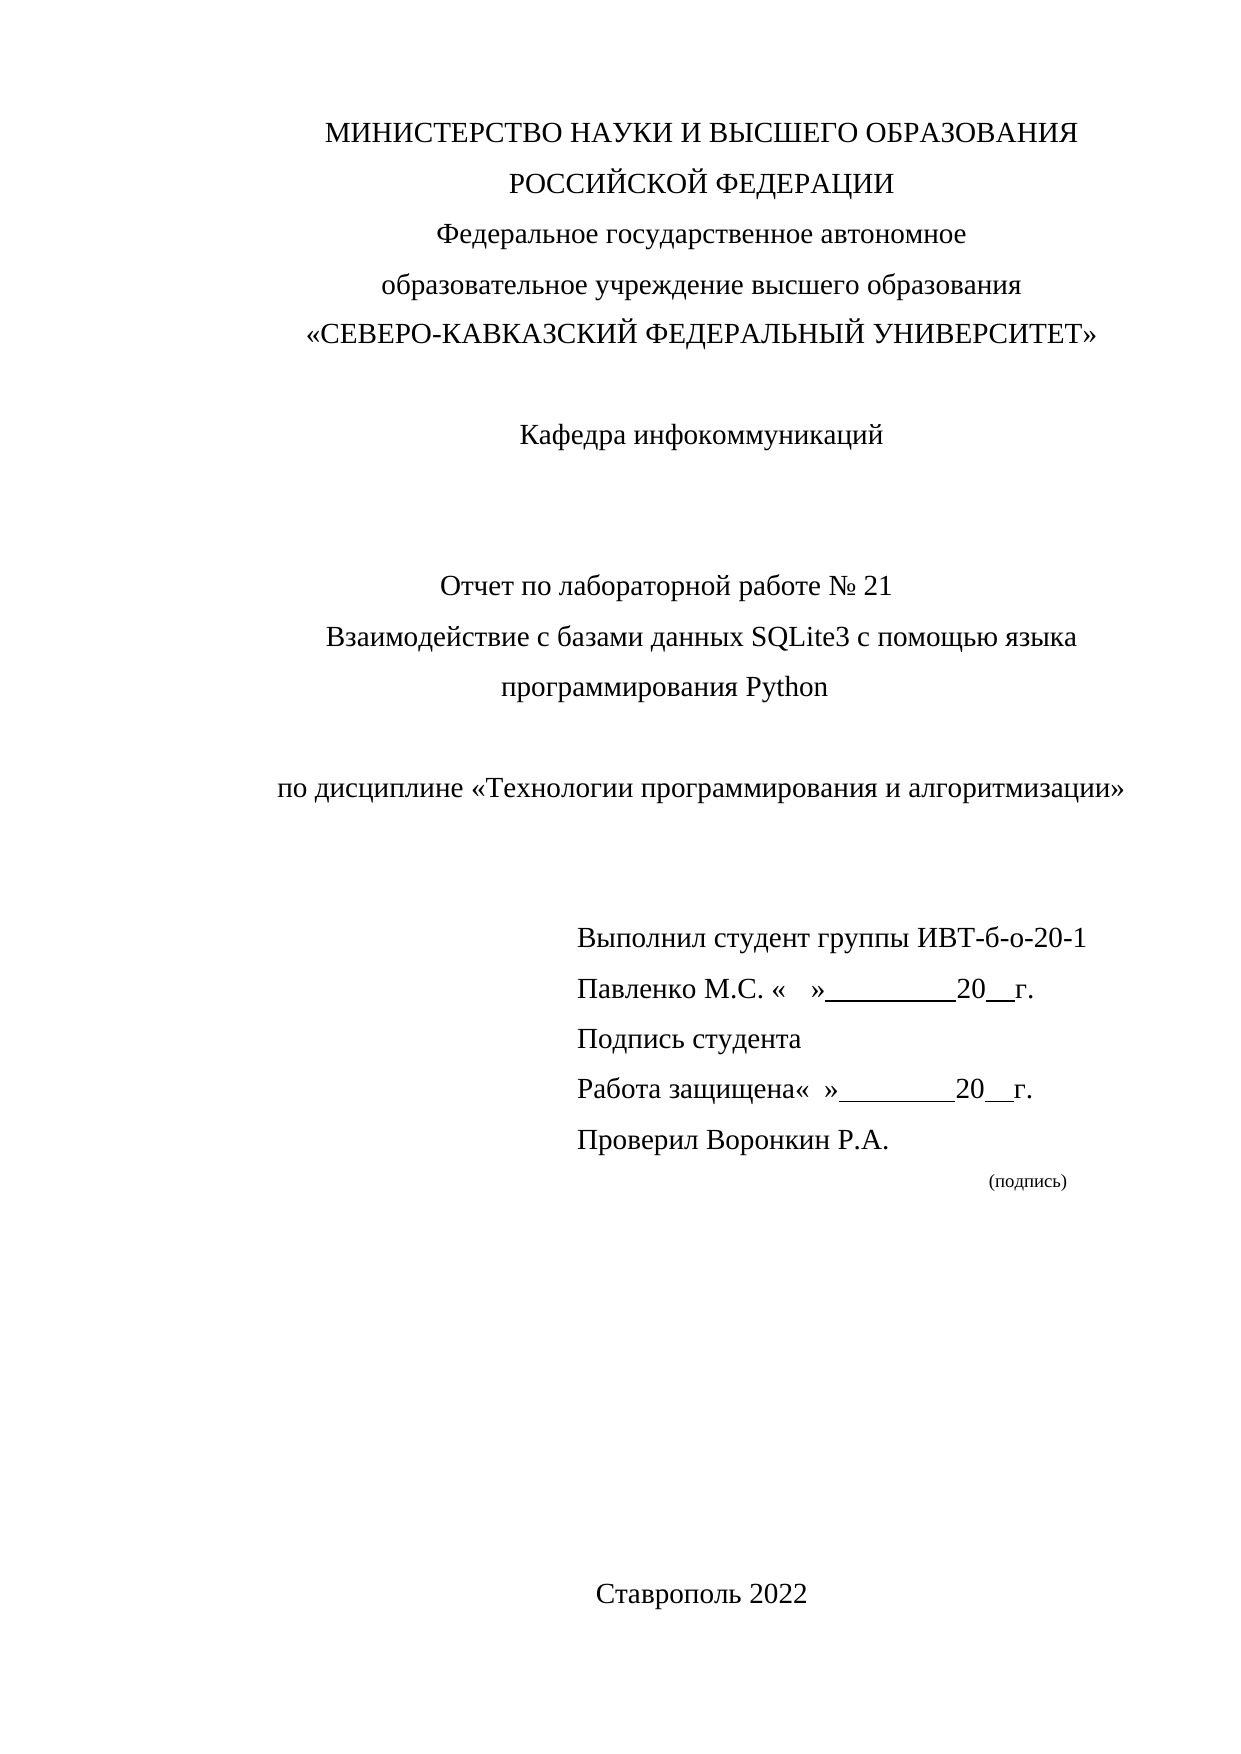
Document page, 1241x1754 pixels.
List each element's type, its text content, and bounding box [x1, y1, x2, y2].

text «СЕВЕРО-КАВКАЗСКИЙ ФЕДЕРАЛЬНЫЙ УНИВЕРСИТЕТ» [276, 317, 1126, 351]
table_cell Работа защищена« » 20 г. [556, 1064, 1108, 1114]
text Федеральное государственное автономное образовательное учреждение высшего образования [381, 217, 1163, 300]
text по дисциплине «Технологии программирования и алгоритмизации» [276, 770, 1126, 803]
table_cell Подпись студента [556, 1014, 1108, 1064]
table_cell Проверил Воронкин Р.А. (подпись) [556, 1114, 1108, 1193]
table_cell Павленко М.С. « » 20 г. [556, 963, 1108, 1014]
table_header Выполнил студент группы ИВТ-б-о-20-1 [556, 922, 1108, 963]
text МИНИCTEPCTBO НАУКИ И ВЫСШЕГО ОБРАЗОВАНИЯ РОССИЙСКОЙ ФЕДЕРАЦИИ [276, 115, 1126, 199]
text Кафедра инфокоммуникаций [276, 417, 1126, 451]
text Отчет по лабораторной работе № 21 [440, 568, 1163, 602]
text Взаимодействие с базами данных SQLite3 с помощью языка программирования Python [326, 619, 1079, 703]
text Ставрополь 2022 [276, 1576, 1126, 1610]
